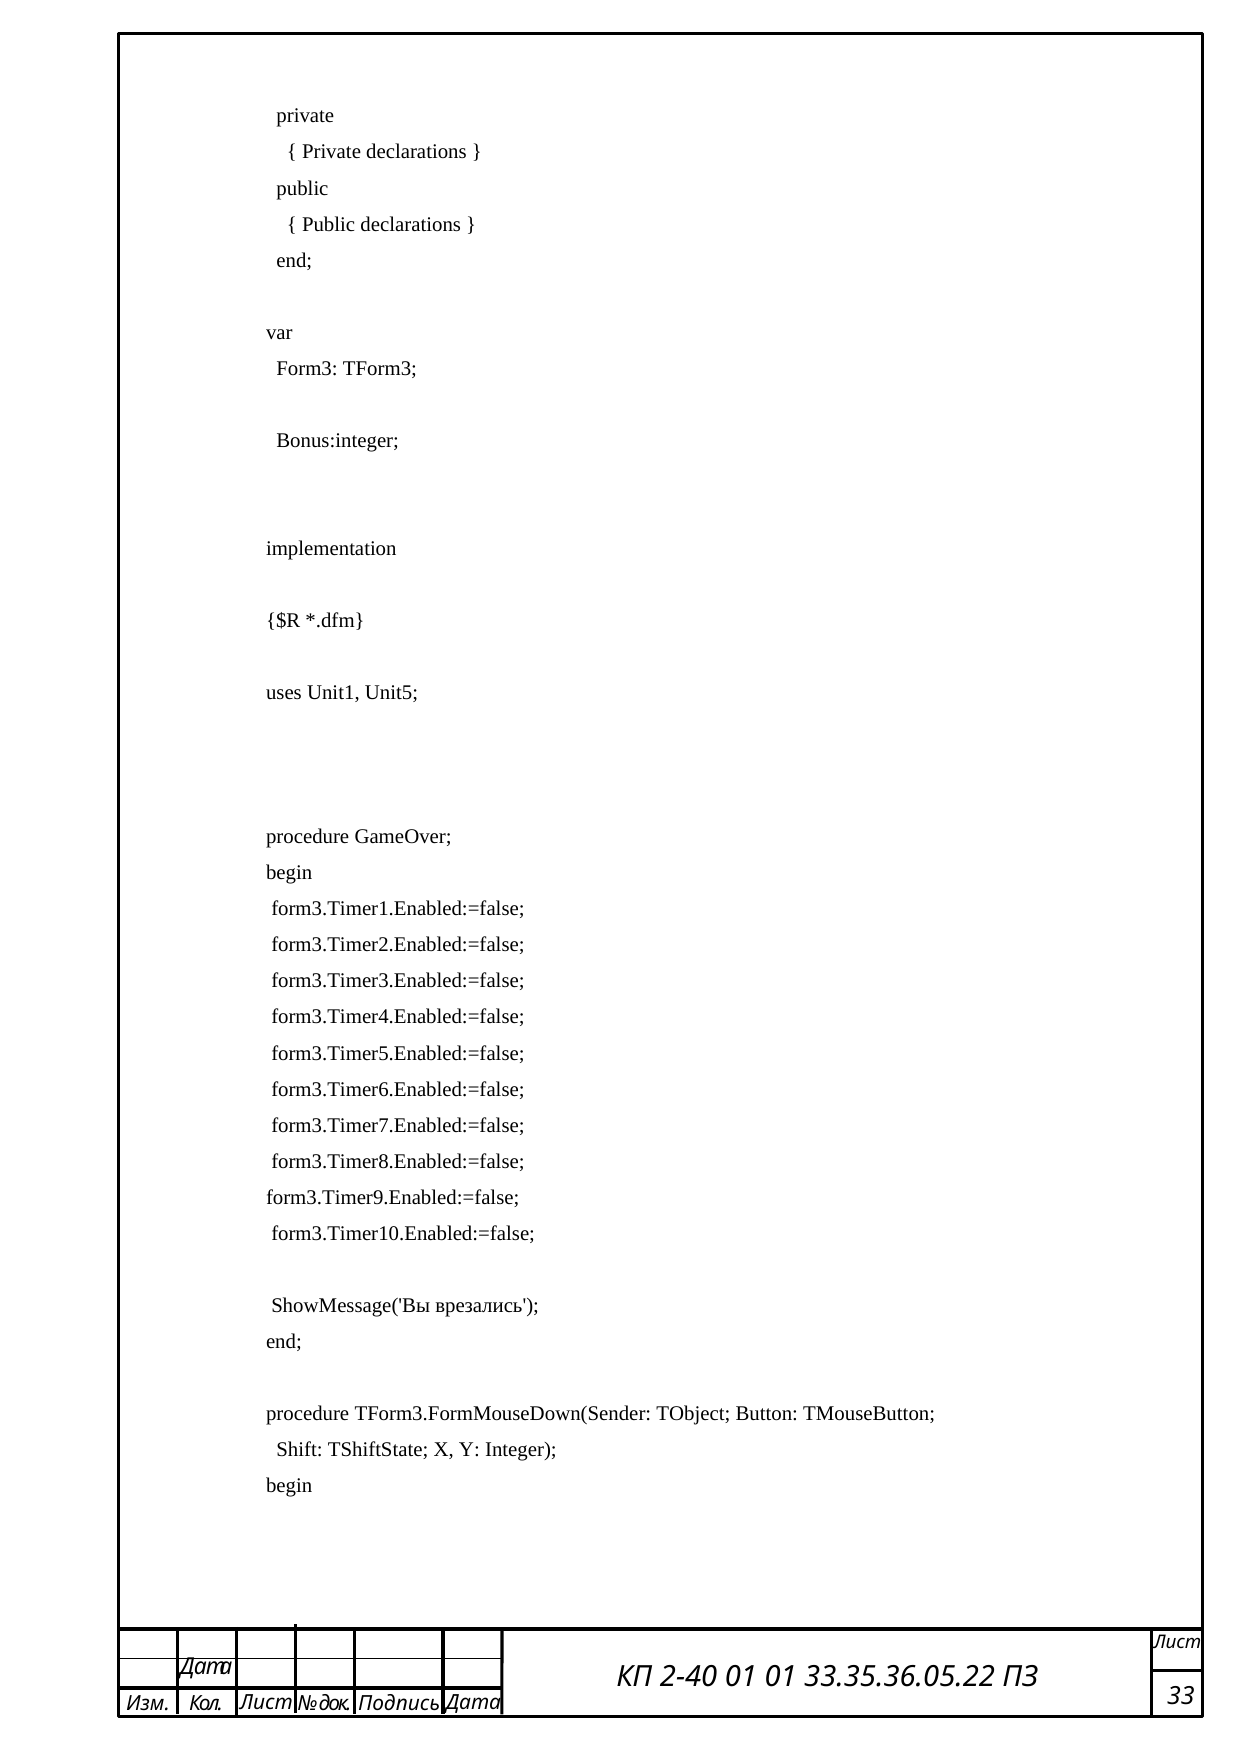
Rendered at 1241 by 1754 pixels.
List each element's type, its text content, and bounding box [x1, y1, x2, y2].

text form3.Timer3.Enabled:=false; [177, 968, 1152, 992]
text form3.Timer5.Enabled:=false; [177, 1040, 1152, 1064]
text uses Unit1, Unit5; [177, 680, 1152, 704]
text procedure GameOver; [177, 824, 1152, 848]
text form3.Timer2.Enabled:=false; [177, 932, 1152, 956]
text form3.Timer7.Enabled:=false; [177, 1112, 1152, 1137]
text Shift: TShiftState; X, Y: Integer); [177, 1437, 1152, 1461]
text var [177, 319, 1152, 344]
text begin [177, 1473, 1152, 1497]
text form3.Timer1.Enabled:=false; [177, 896, 1152, 920]
text end; [177, 1329, 1152, 1353]
text { Public declarations } [177, 211, 1152, 236]
text form3.Timer8.Enabled:=false; [177, 1148, 1152, 1173]
text form3.Timer4.Enabled:=false; [177, 1004, 1152, 1028]
text form3.Timer10.Enabled:=false; [177, 1221, 1152, 1245]
text Form3: TForm3; [177, 356, 1152, 380]
text procedure TForm3.FormMouseDown(Sender: TObject; Button: TMouseButton; [177, 1401, 1152, 1425]
text Bonus:integer; [177, 428, 1152, 452]
text implementation [177, 536, 1152, 560]
text { Private declarations } [177, 139, 1152, 163]
text {$R *.dfm} [177, 608, 1152, 632]
text ShowMessage('Вы врезались'); [177, 1293, 1152, 1317]
text form3.Timer6.Enabled:=false; [177, 1076, 1152, 1101]
text private [177, 103, 1152, 127]
text form3.Timer9.Enabled:=false; [177, 1184, 1152, 1209]
text begin [177, 860, 1152, 884]
text public [177, 175, 1152, 199]
text end; [177, 247, 1152, 272]
